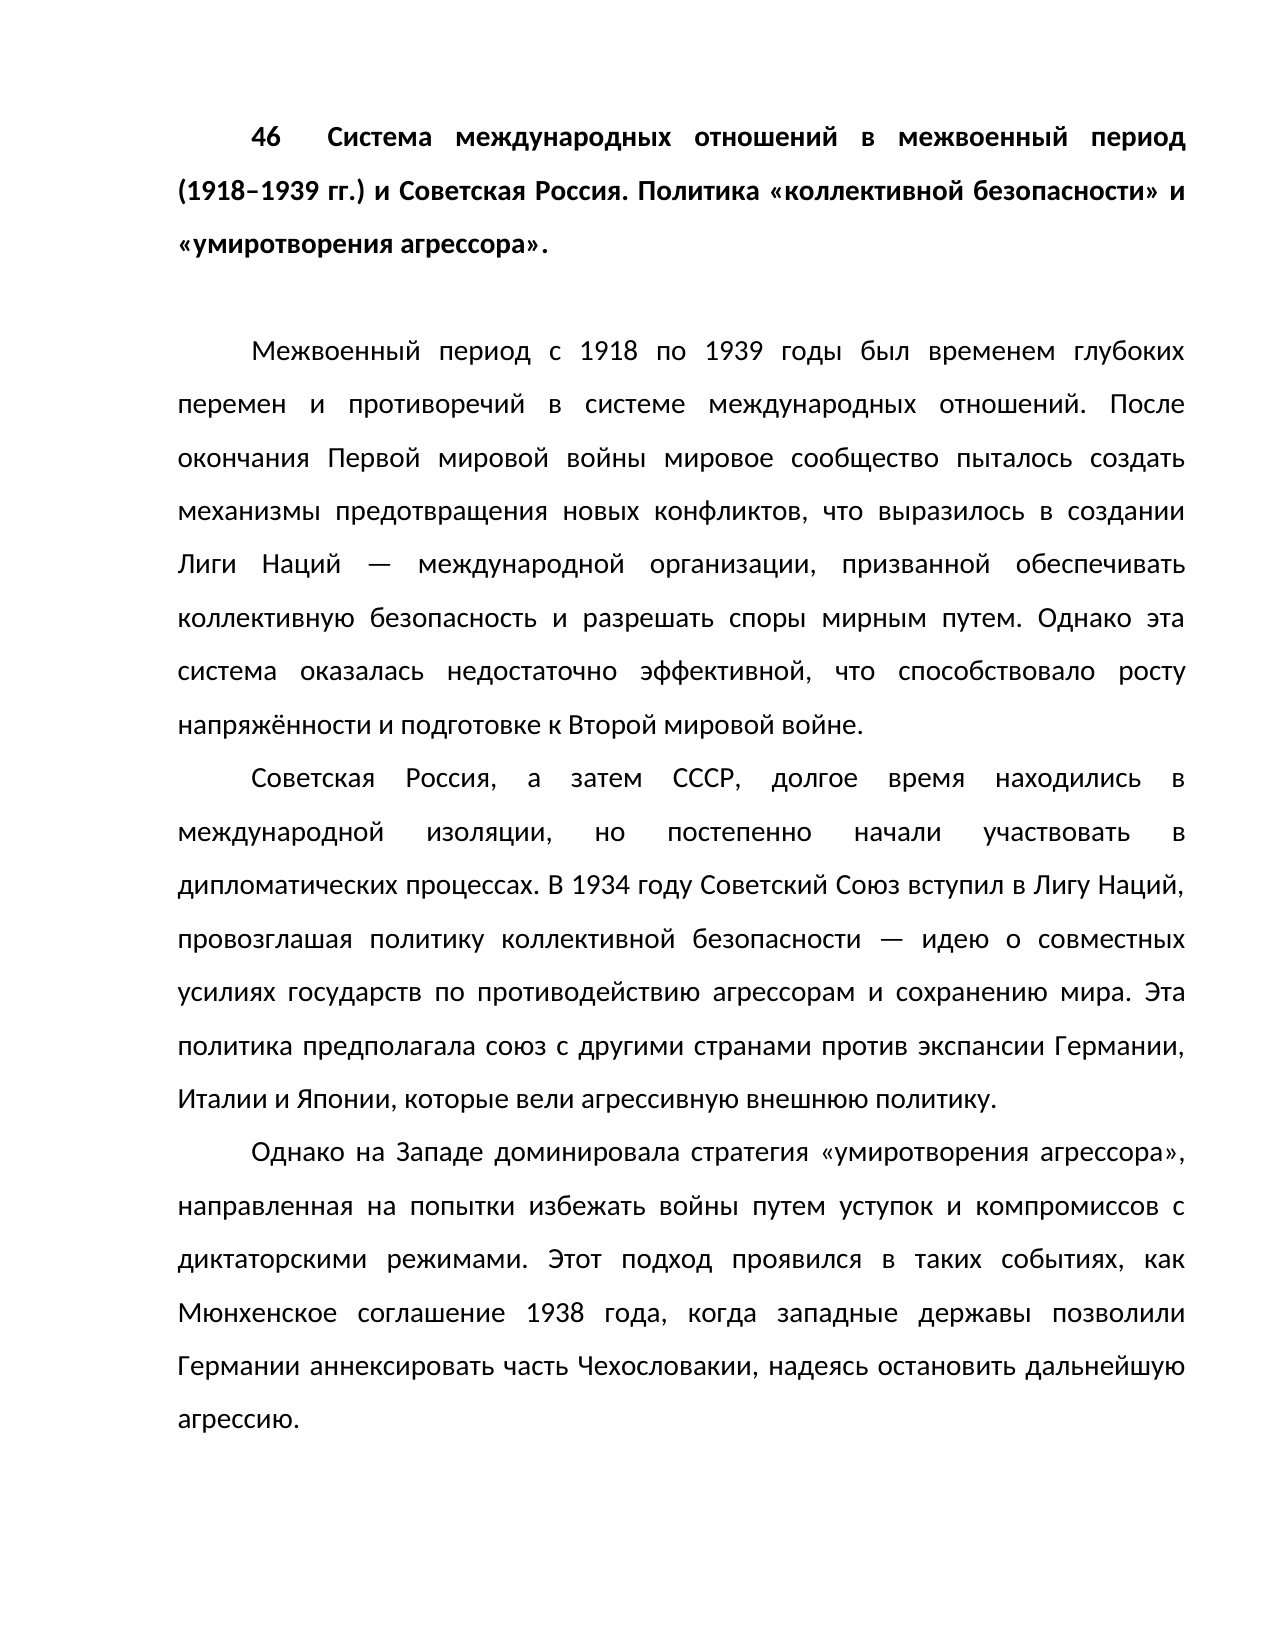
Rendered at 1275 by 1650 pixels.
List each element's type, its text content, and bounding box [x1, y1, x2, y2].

text Межвоенный период с 1918 по 1939 годы был временем глубоких перемен и противоречий в системе международных отношений. После окончания Первой мировой войны мировое сообщество пыталось создать механизмы предотвращения новых конфликтов, что выразилось в создании Лиги Наций — международной организации, призванной обеспечивать коллективную безопасность и разрешать споры мирным путем. Однако эта система оказалась недостаточно эффективной, что способствовало росту напряжённости и подготовке к Второй мировой войне. [177, 332, 1186, 742]
text Советская Россия, а затем СССР, долгое время находились в международной изоляции, но постепенно начали участвовать в дипломатических процессах. В 1934 году Советский Союз вступил в Лигу Наций, провозглашая политику коллективной безопасности — идею о совместных усилиях государств по противодействию агрессорам и сохранению мира. Эта политика предполагала союз с другими странами против экспансии Германии, Италии и Японии, которые вели агрессивную внешнюю политику. [177, 759, 1186, 1116]
subtitle Система международных отношений в межвоенный период (1918–1939 гг.) и Советская Россия. Политика «коллективной безопасности» и «умиротворения агрессора». [177, 118, 1186, 261]
text Однако на Западе доминировала стратегия «умиротворения агрессора», направленная на попытки избежать войны путем уступок и компромиссов с диктаторскими режимами. Этот подход проявился в таких событиях, как Мюнхенское соглашение 1938 года, когда западные державы позволили Германии аннексировать часть Чехословакии, надеясь остановить дальнейшую агрессию. [177, 1133, 1186, 1436]
